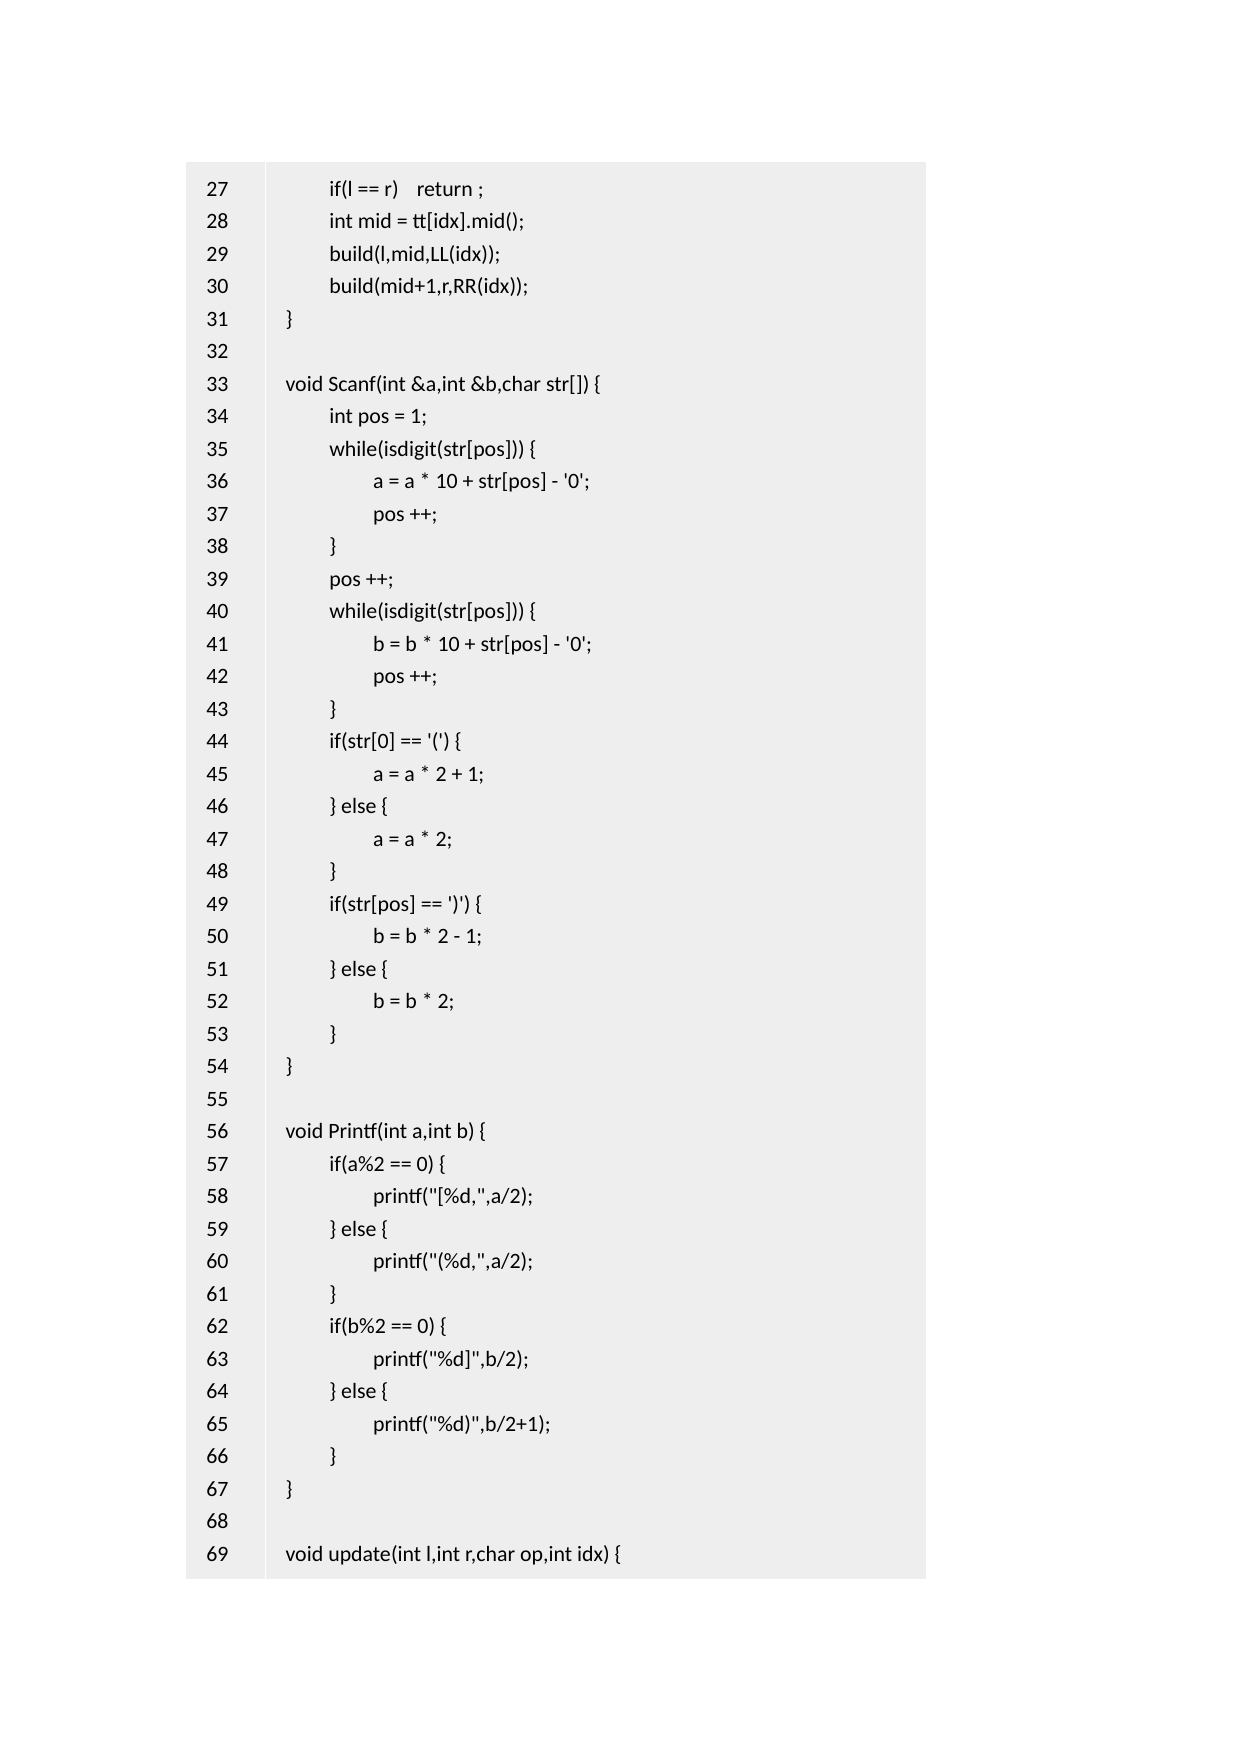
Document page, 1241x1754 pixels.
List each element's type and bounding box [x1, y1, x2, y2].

table_header [186, 162, 265, 1579]
table_header [266, 162, 926, 1579]
